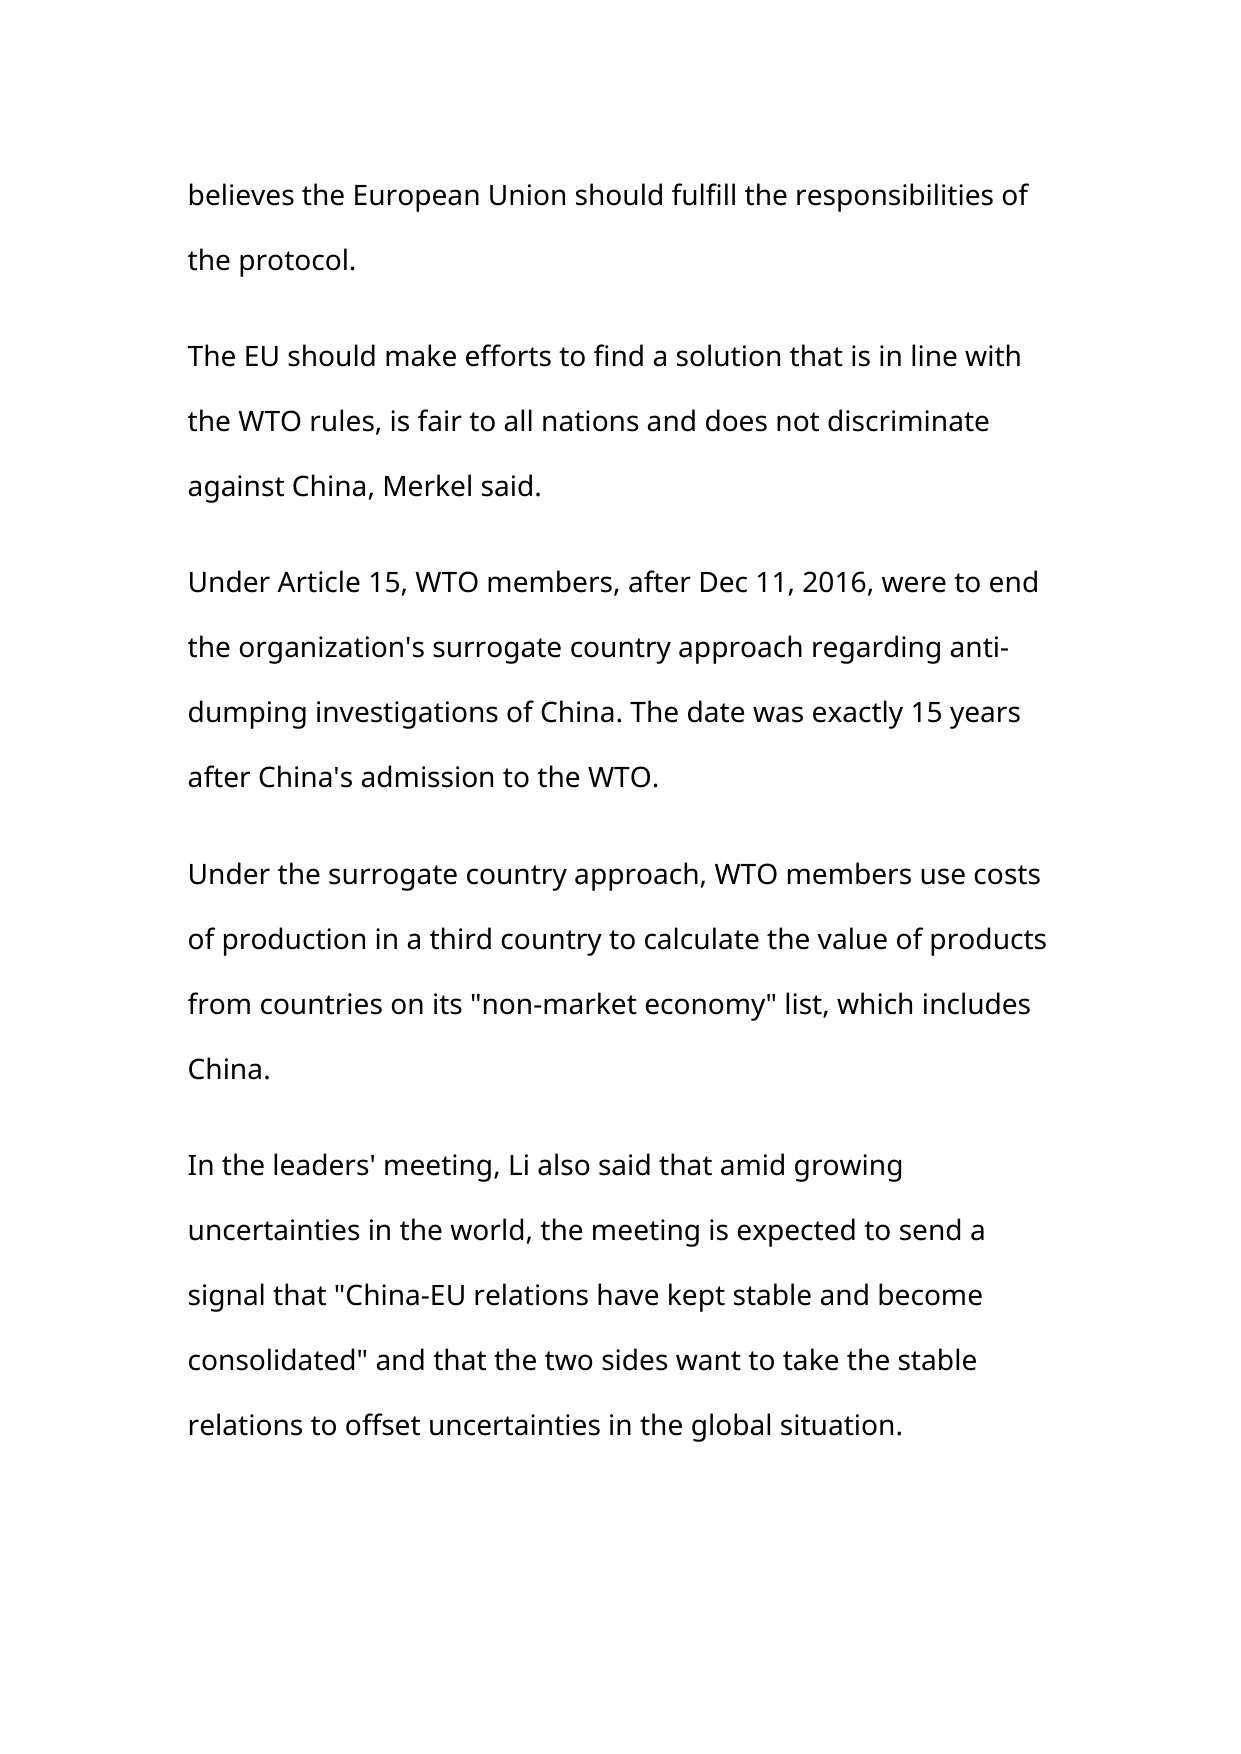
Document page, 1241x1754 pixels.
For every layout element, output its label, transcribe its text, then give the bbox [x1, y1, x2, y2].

text Under Article 15, WTO members, after Dec 11, 2016, were to end the organization's surrogate country approach regarding anti-dumping investigations of China. The date was exactly 15 years after China's admission to the WTO. [187, 549, 1053, 809]
text In the leaders' meeting, Li also said that amid growing uncertainties in the world, the meeting is expected to send a signal that "China-EU relations have kept stable and become consolidated" and that the two sides want to take the stable relations to offset uncertainties in the global situation. [187, 1132, 1053, 1457]
text Under the surrogate country approach, WTO members use costs of production in a third country to calculate the value of products from countries on its "non-market economy" list, which includes China. [187, 841, 1053, 1101]
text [187, 162, 1053, 292]
text The EU should make efforts to find a solution that is in line with the WTO rules, is fair to all nations and does not discriminate against China, Merkel said. [187, 323, 1053, 518]
